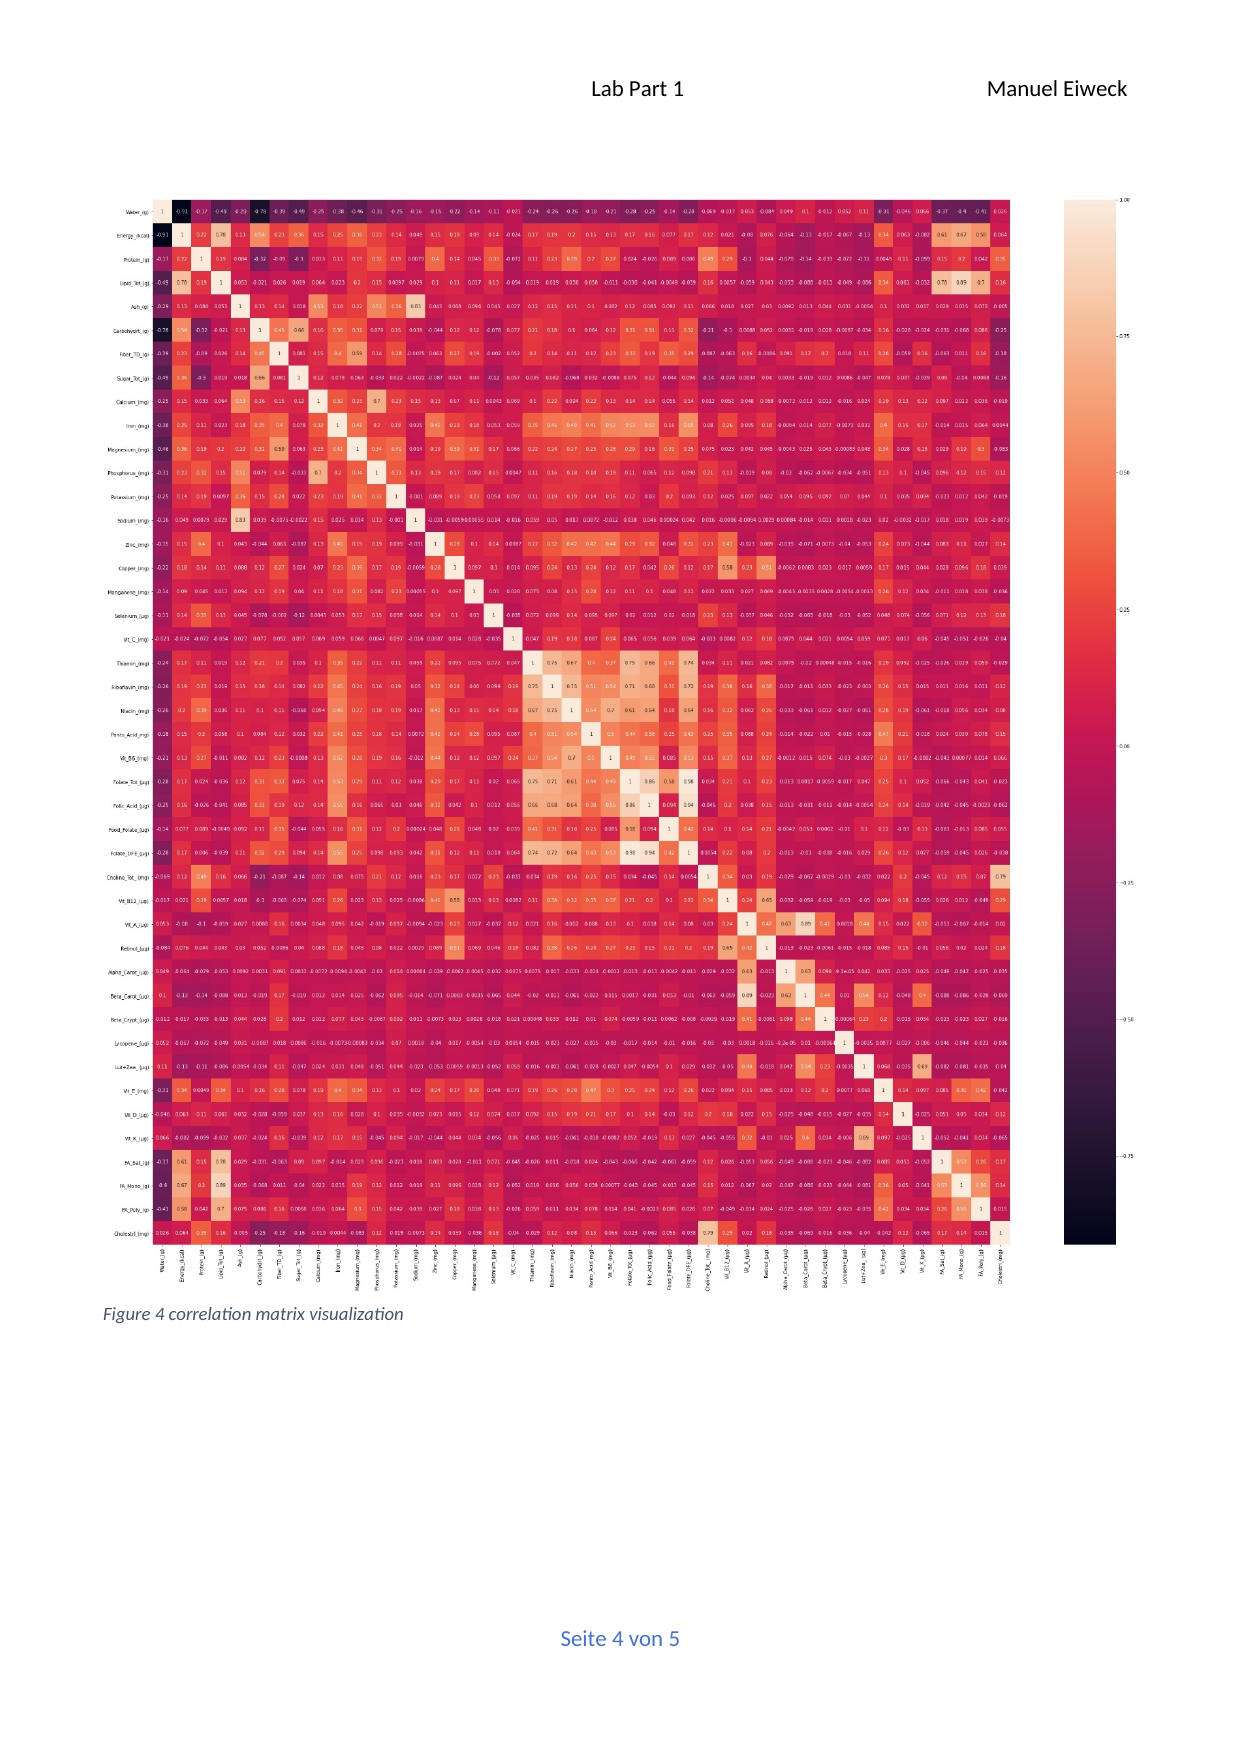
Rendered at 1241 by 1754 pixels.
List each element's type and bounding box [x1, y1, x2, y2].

picture [103, 194, 1137, 1294]
